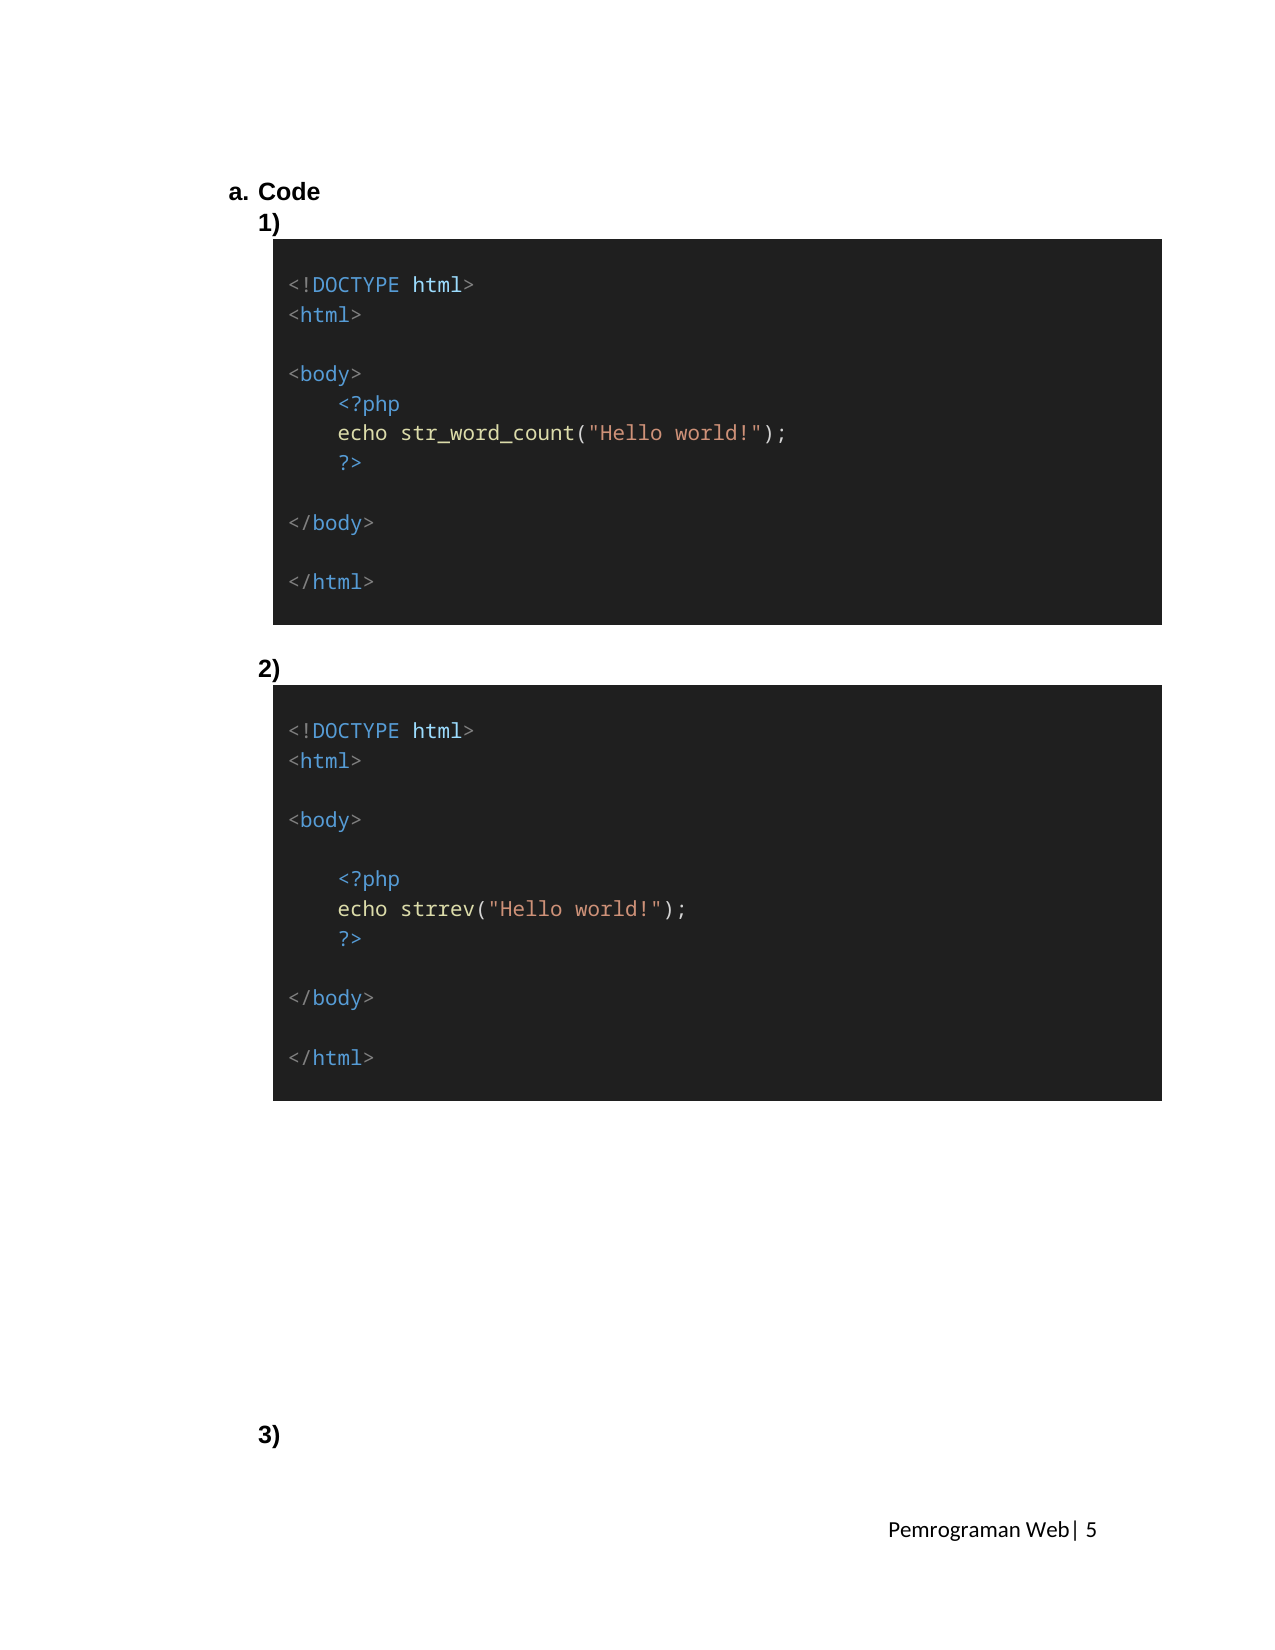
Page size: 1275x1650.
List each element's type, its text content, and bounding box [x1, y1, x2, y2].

text <!DOCTYPE html> [273, 715, 1162, 744]
text <?php [273, 388, 1162, 417]
text </body> [273, 506, 1162, 536]
text <html> [273, 298, 1162, 328]
text <html> [273, 744, 1162, 774]
text echo strrev("Hello world!"); [273, 893, 1162, 923]
text ?> [273, 447, 1162, 477]
text <!DOCTYPE html> [273, 269, 1162, 298]
text <?php [273, 863, 1162, 893]
list Code [228, 177, 1162, 206]
text echo str_word_count("Hello world!"); [273, 417, 1162, 447]
text </html> [273, 566, 1162, 595]
text </body> [273, 982, 1162, 1012]
text <body> [273, 358, 1162, 388]
text ?> [273, 923, 1162, 952]
text <body> [273, 804, 1162, 834]
text </html> [273, 1041, 1162, 1071]
